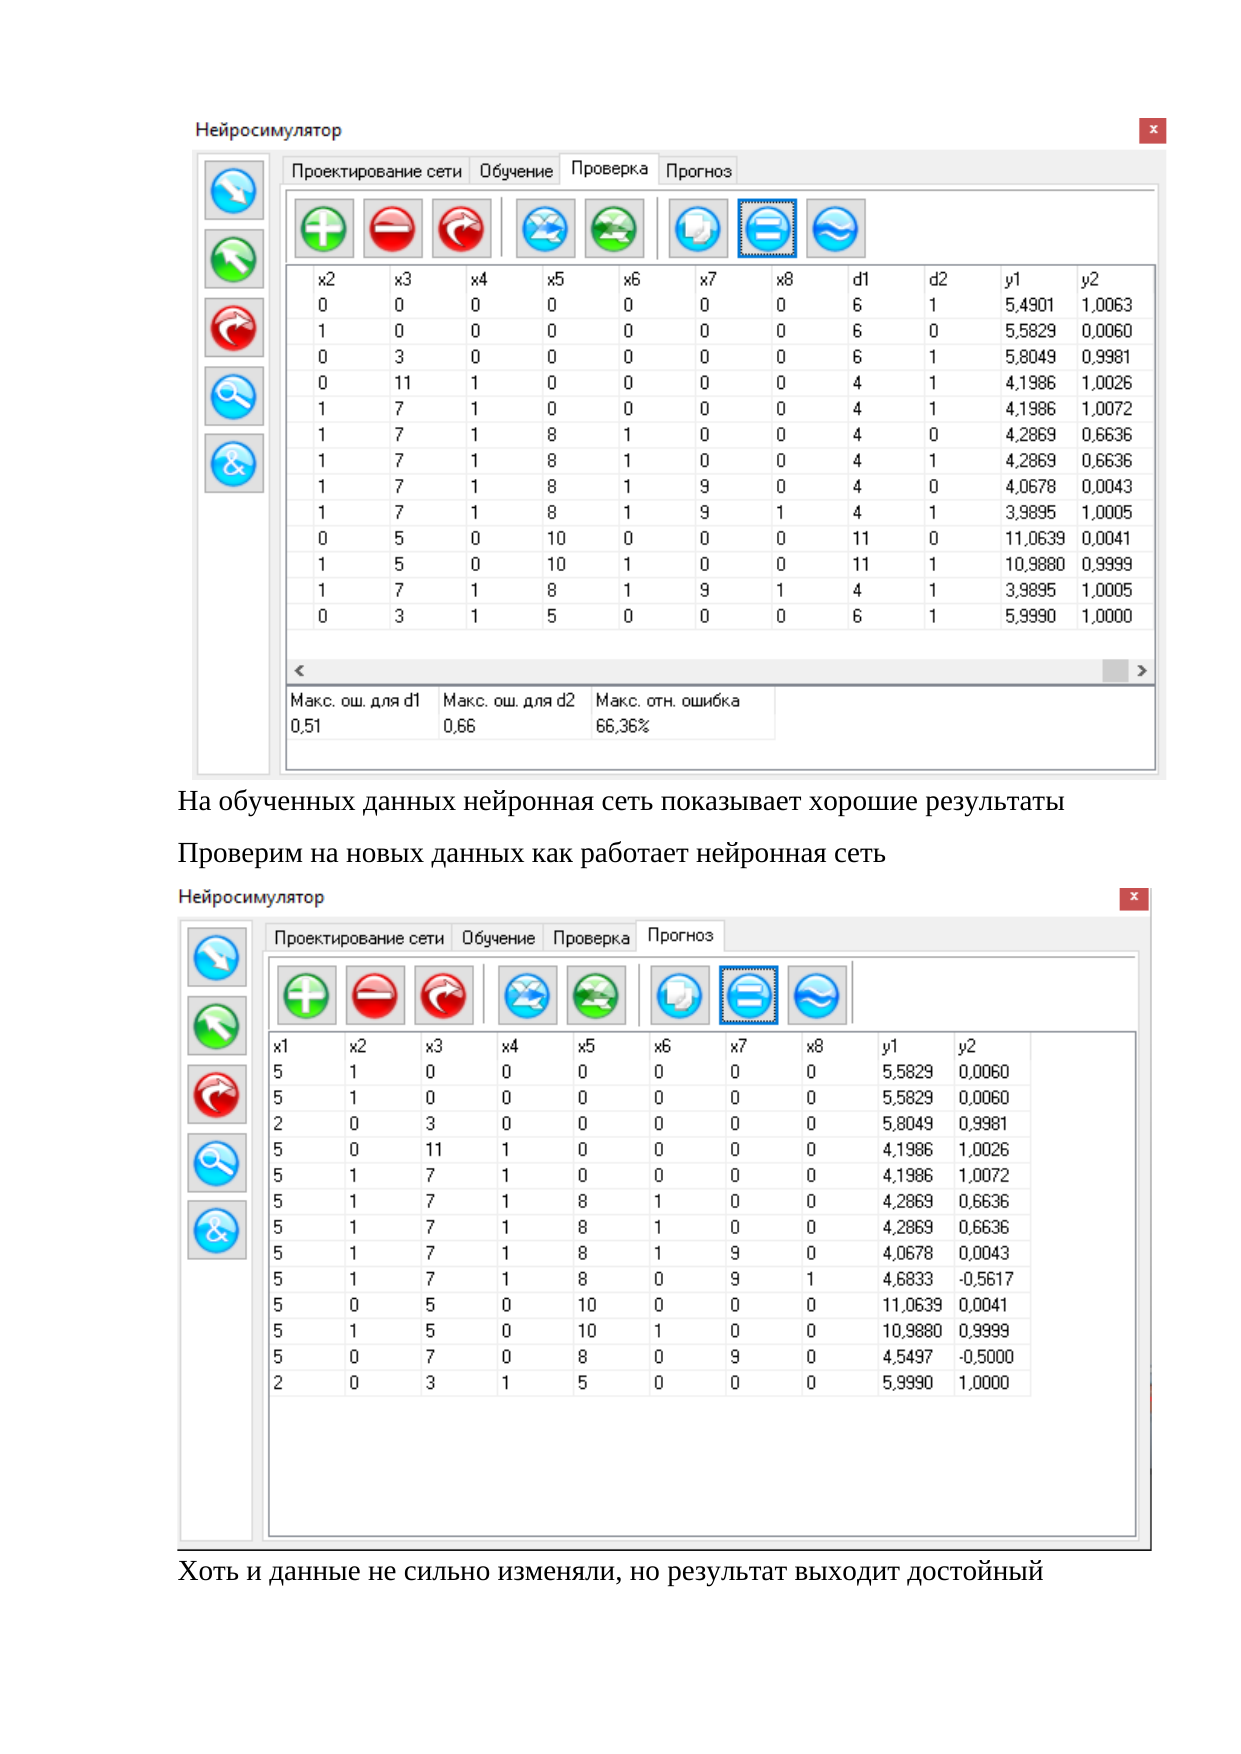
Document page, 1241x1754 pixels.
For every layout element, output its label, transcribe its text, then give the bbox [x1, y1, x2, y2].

picture [177, 888, 1152, 1551]
picture [192, 118, 1167, 780]
text Проверим на новых данных как работает нейронная сеть [177, 835, 1152, 869]
text Хоть и данные не сильно изменяли, но результат выходит достойный [177, 1551, 1152, 1587]
list На обученных данных нейронная сеть показывает хорошие результаты [177, 783, 1152, 816]
